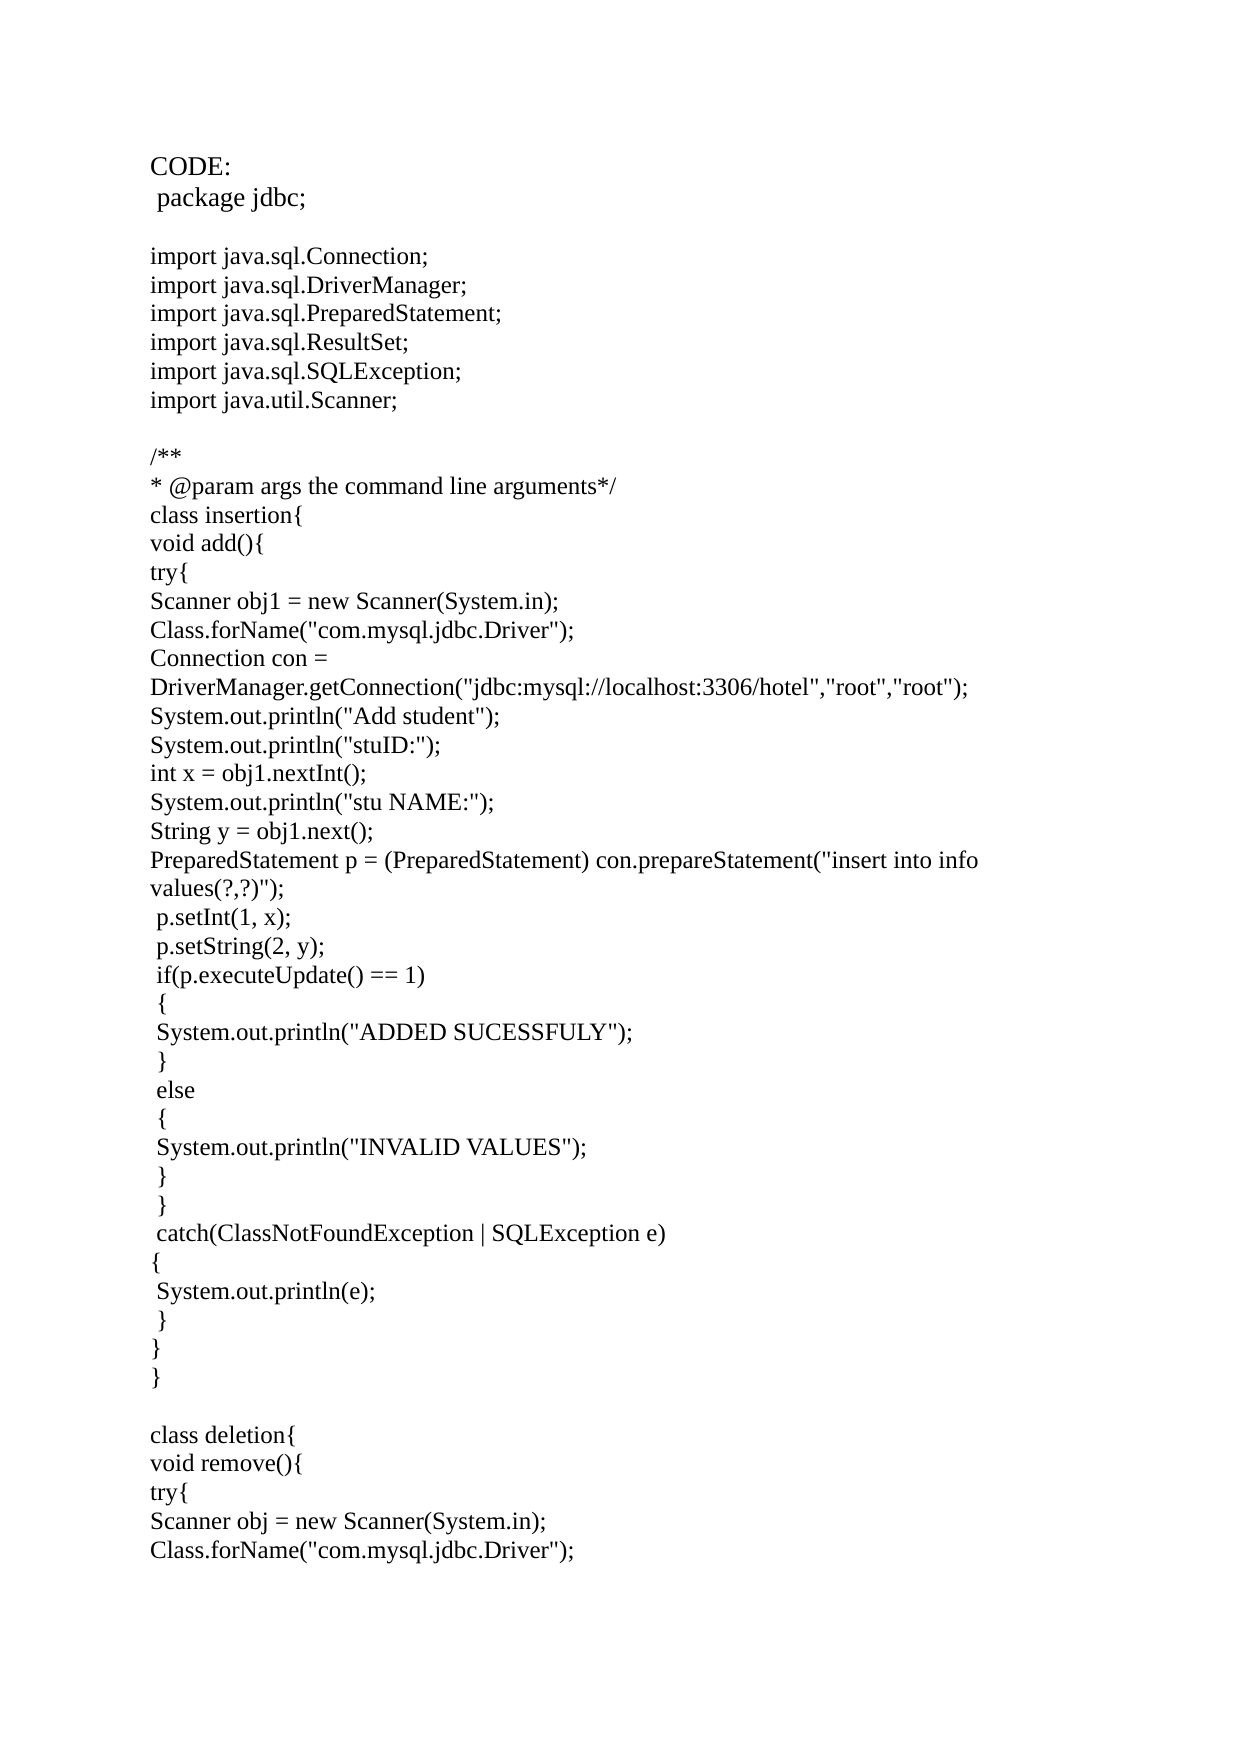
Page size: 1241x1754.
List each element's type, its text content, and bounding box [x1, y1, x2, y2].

text } [150, 1333, 1090, 1362]
text import java.sql.ResultSet; [150, 327, 1090, 356]
text int x = obj1.nextInt(); [150, 758, 1090, 787]
text Connection con = DriverManager.getConnection("jdbc:mysql://localhost:3306/hotel","root","root"); [150, 643, 1090, 701]
text System.out.println("stuID:"); [150, 730, 1090, 758]
text Class.forName("com.mysql.jdbc.Driver"); [150, 615, 1090, 643]
text if(p.executeUpdate() == 1) [150, 960, 1090, 988]
text } [150, 1305, 1090, 1333]
text String y = obj1.next(); [150, 816, 1090, 845]
text p.setInt(1, x); [150, 902, 1090, 931]
text } [150, 1190, 1090, 1218]
text } [150, 1362, 1090, 1391]
text } [150, 1046, 1090, 1075]
text System.out.println("ADDED SUCESSFULY"); [150, 1017, 1090, 1046]
text class insertion{ [150, 500, 1090, 528]
text try{ [150, 557, 1090, 586]
text /** [150, 442, 1090, 471]
text { [150, 1103, 1090, 1132]
text Scanner obj = new Scanner(System.in); [150, 1506, 1090, 1535]
text { [150, 988, 1090, 1017]
text } [150, 1161, 1090, 1190]
text package jdbc; [150, 181, 1090, 212]
text Class.forName("com.mysql.jdbc.Driver"); [150, 1535, 1090, 1563]
text System.out.println(e); [150, 1276, 1090, 1305]
text CODE: [150, 150, 1090, 181]
text void add(){ [150, 528, 1090, 557]
text import java.util.Scanner; [150, 385, 1090, 413]
text p.setString(2, y); [150, 931, 1090, 960]
text System.out.println("stu NAME:"); [150, 787, 1090, 816]
text * @param args the command line arguments*/ [150, 471, 1090, 500]
text catch(ClassNotFoundException | SQLException e) [150, 1218, 1090, 1247]
text import java.sql.DriverManager; [150, 270, 1090, 298]
text import java.sql.Connection; [150, 241, 1090, 270]
text void remove(){ [150, 1448, 1090, 1477]
text class deletion{ [150, 1420, 1090, 1448]
text System.out.println("Add student"); [150, 701, 1090, 730]
text Scanner obj1 = new Scanner(System.in); [150, 586, 1090, 615]
text System.out.println("INVALID VALUES"); [150, 1132, 1090, 1161]
text try{ [150, 1477, 1090, 1506]
text else [150, 1075, 1090, 1103]
text import java.sql.SQLException; [150, 356, 1090, 385]
text PreparedStatement p = (PreparedStatement) con.prepareStatement("insert into info values(?,?)"); [150, 845, 1090, 902]
text import java.sql.PreparedStatement; [150, 298, 1090, 327]
text { [150, 1247, 1090, 1276]
